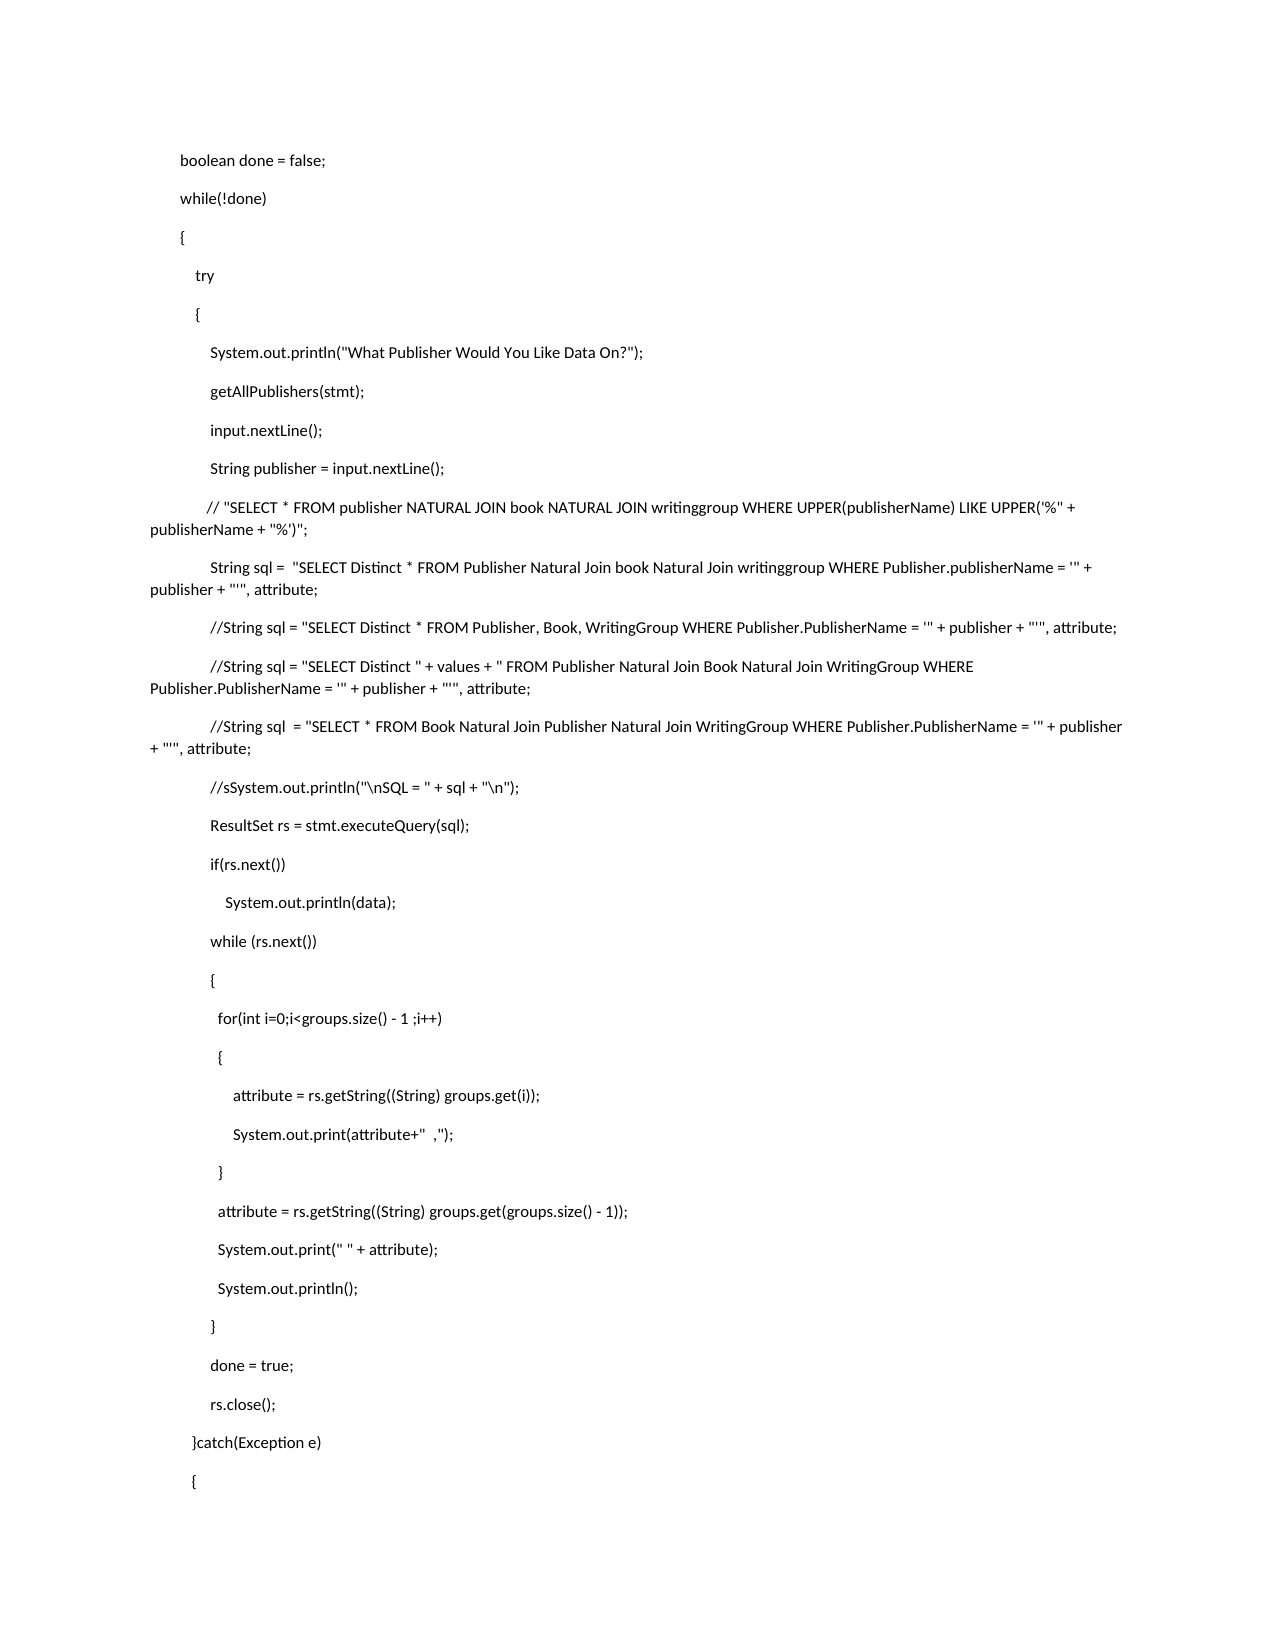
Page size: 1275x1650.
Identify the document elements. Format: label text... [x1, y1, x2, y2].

text for(int i=0;i<groups.size() - 1 ;i++) [150, 1008, 1125, 1029]
text while (rs.next()) [150, 931, 1125, 952]
text { [150, 1471, 1125, 1491]
text } [150, 1317, 1125, 1337]
text attribute = rs.getString((String) groups.get(i)); [150, 1085, 1125, 1106]
text System.out.println("What Publisher Would You Like Data On?"); [150, 343, 1125, 363]
text input.nextLine(); [150, 420, 1125, 440]
text System.out.print(attribute+" ,"); [150, 1124, 1125, 1144]
text System.out.println(data); [150, 893, 1125, 913]
text while(!done) [150, 188, 1125, 209]
text { [150, 1047, 1125, 1067]
text } [150, 1162, 1125, 1183]
text { [150, 304, 1125, 324]
text rs.close(); [150, 1394, 1125, 1414]
text // "SELECT * FROM publisher NATURAL JOIN book NATURAL JOIN writinggroup WHERE UPPER(publisherName) LIKE UPPER('%" + publisherName + "%')"; [150, 497, 1125, 539]
text { [150, 970, 1125, 990]
text done = true; [150, 1355, 1125, 1376]
text ResultSet rs = stmt.executeQuery(sql); [150, 816, 1125, 836]
text if(rs.next()) [150, 854, 1125, 874]
text { [150, 227, 1125, 247]
text //String sql = "SELECT Distinct " + values + " FROM Publisher Natural Join Book Natural Join WritingGroup WHERE Publisher.PublisherName = '" + publisher + "'", attribute; [150, 656, 1125, 698]
text }catch(Exception e) [150, 1432, 1125, 1453]
text //String sql = "SELECT * FROM Book Natural Join Publisher Natural Join WritingGroup WHERE Publisher.PublisherName = '" + publisher + "'", attribute; [150, 717, 1125, 759]
text //sSystem.out.println("\nSQL = " + sql + "\n"); [150, 777, 1125, 797]
text //String sql = "SELECT Distinct * FROM Publisher, Book, WritingGroup WHERE Publisher.PublisherName = '" + publisher + "'", attribute; [150, 618, 1125, 638]
text attribute = rs.getString((String) groups.get(groups.size() - 1)); [150, 1201, 1125, 1221]
text String sql = "SELECT Distinct * FROM Publisher Natural Join book Natural Join writinggroup WHERE Publisher.publisherName = '" + publisher + "'", attribute; [150, 557, 1125, 599]
text boolean done = false; [150, 150, 1125, 170]
text String publisher = input.nextLine(); [150, 458, 1125, 479]
text try [150, 266, 1125, 286]
text System.out.print(" " + attribute); [150, 1239, 1125, 1260]
text getAllPublishers(stmt); [150, 381, 1125, 402]
text System.out.println(); [150, 1278, 1125, 1298]
